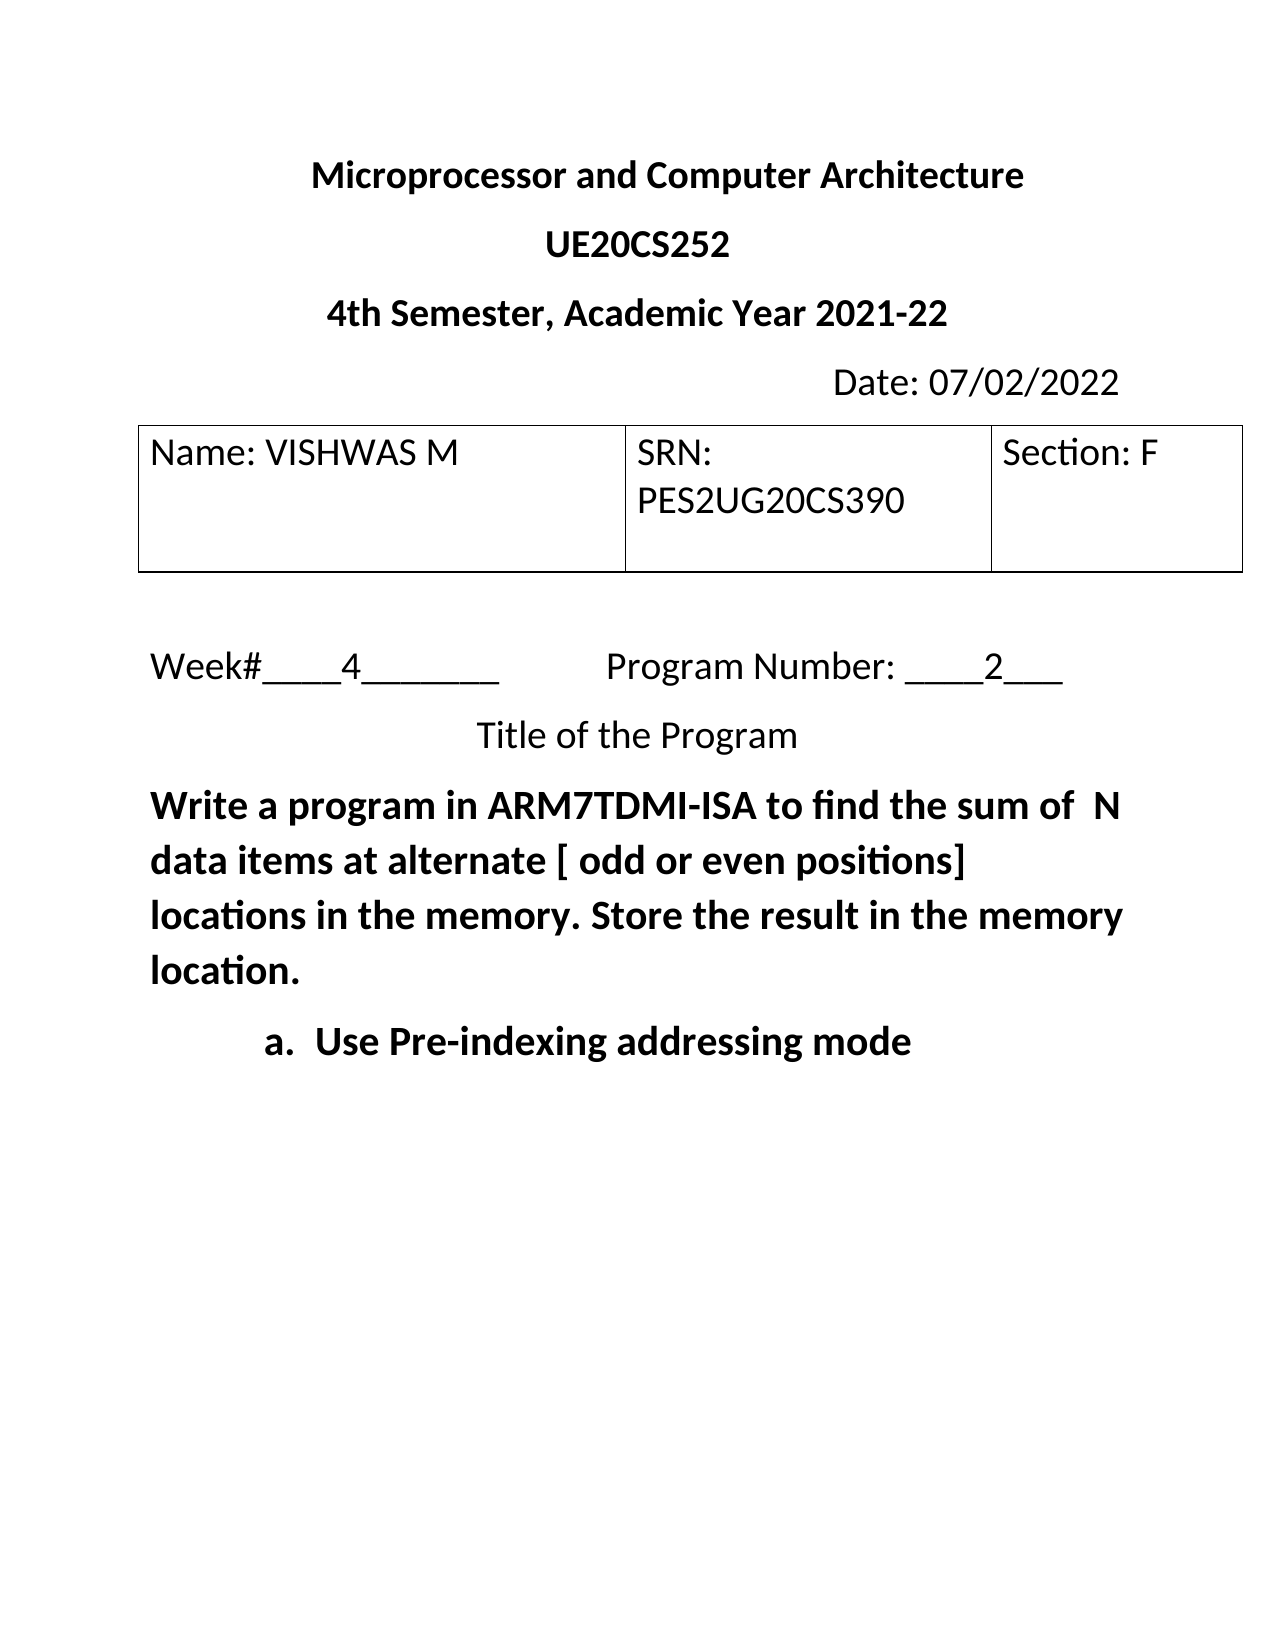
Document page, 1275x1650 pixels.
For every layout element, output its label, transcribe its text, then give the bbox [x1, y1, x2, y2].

text 4th Semester, Academic Year 2021-22 [150, 288, 1125, 336]
table_header SRN: PES2UG20CS390 [626, 426, 991, 571]
text Microprocessor and Computer Architecture [150, 150, 1125, 198]
text Write a program in ARM7TDMI-ISA to find the sum of N data items at alternate [ odd or even positions] locations in the memory. Store the result in the memory location. [150, 779, 1125, 994]
table_header Name: VISHWAS M [139, 426, 625, 571]
text Title of the Program [150, 710, 1125, 758]
text Week#____4_______ Program Number: ____2___ [150, 641, 1125, 690]
text UE20CS252 [150, 219, 1125, 267]
list Use Pre-indexing addressing mode [263, 1015, 1125, 1066]
table_header Section: F [992, 426, 1242, 571]
text Date: 07/02/2022 [150, 357, 1125, 405]
